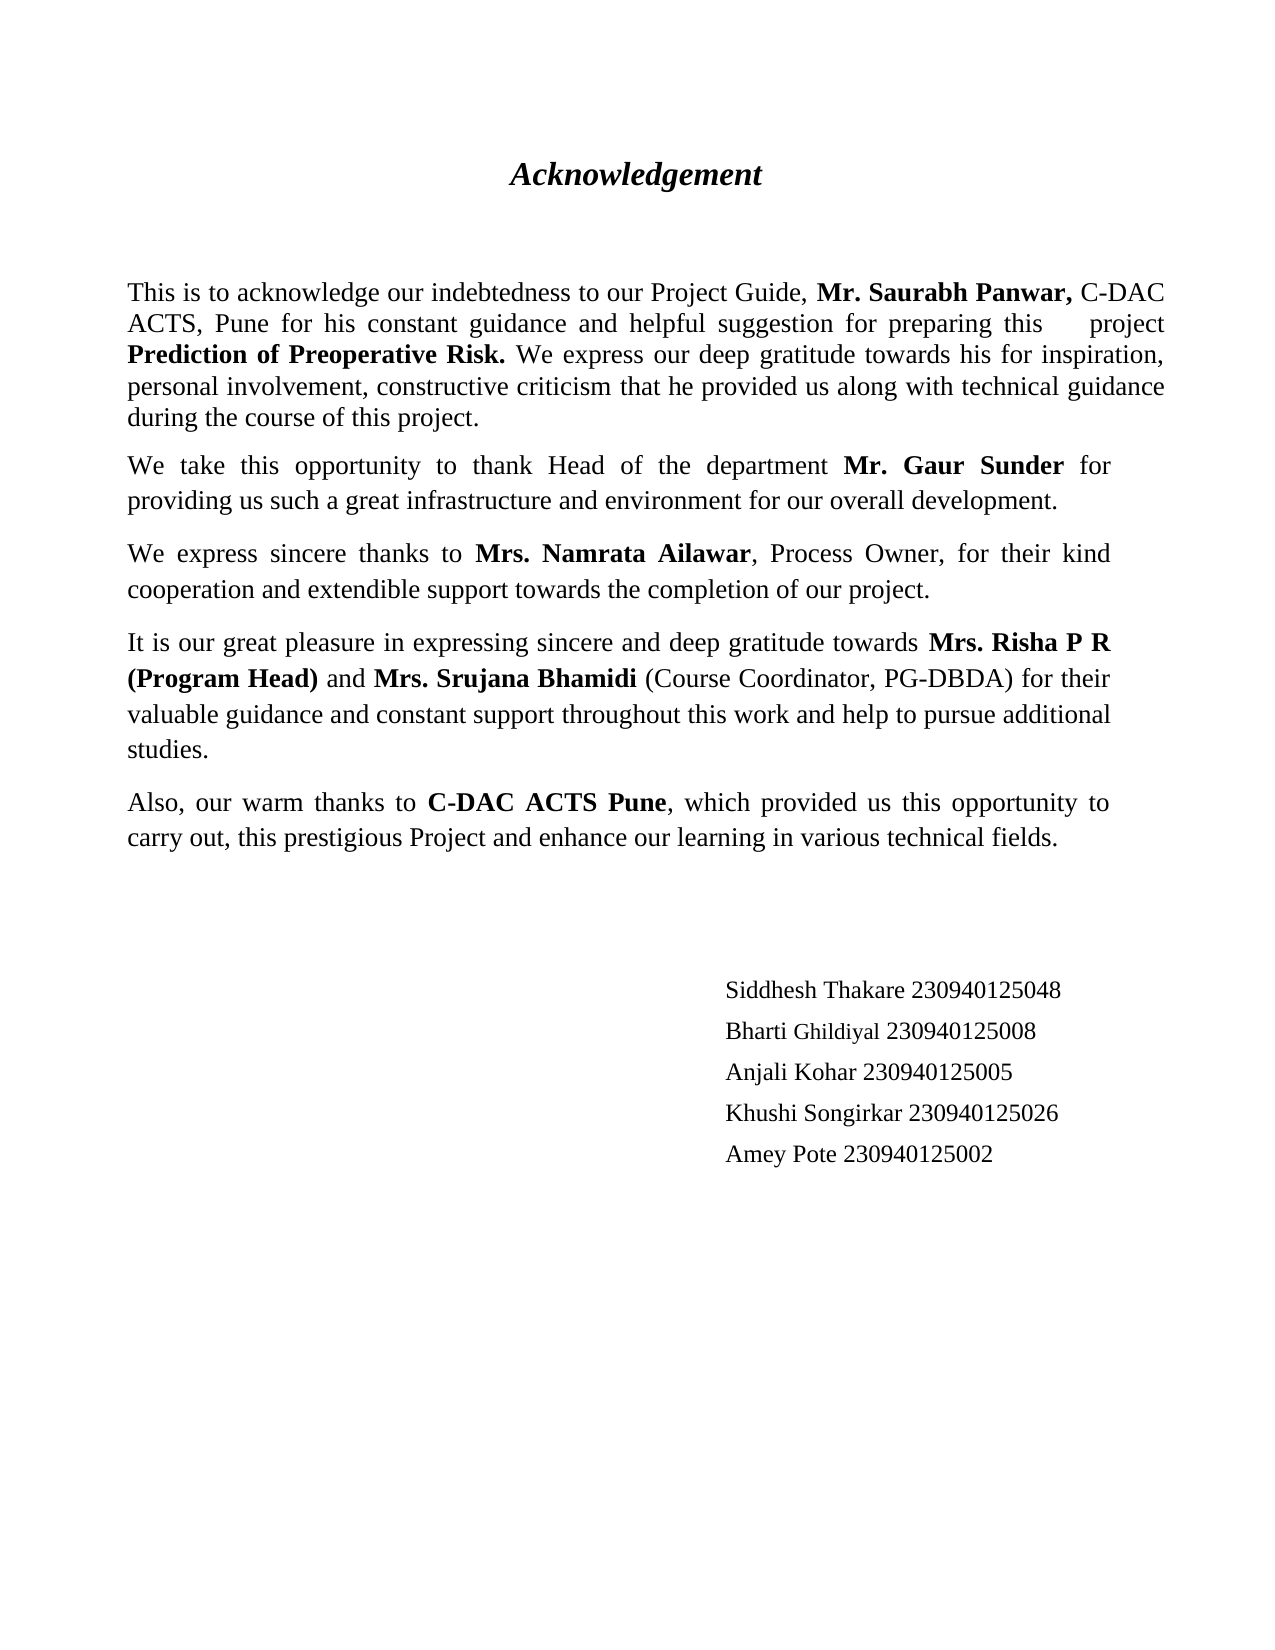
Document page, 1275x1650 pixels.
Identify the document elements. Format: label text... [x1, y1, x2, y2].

text This is to acknowledge our indebtedness to our Project Guide, Mr. Saurabh Panwar, C-DAC ACTS, Pune for his constant guidance and helpful suggestion for preparing this project Prediction of Preoperative Risk. We express our deep gratitude towards his for inspiration, personal involvement, constructive criticism that he provided us along with technical guidance during the course of this project. [127, 276, 1164, 432]
text Siddhesh Thakare 230940125048 Bharti Ghildiyal 230940125008 [150, 975, 1070, 1045]
text Also, our warm thanks to C-DAC ACTS Pune, which provided us this opportunity to carry out, this prestigious Project and enhance our learning in various technical fields. [127, 786, 1110, 852]
text We take this opportunity to thank Head of the department Mr. Gaur Sunder for providing us such a great infrastructure and environment for our overall development. [127, 449, 1111, 516]
text Khushi Songirkar 230940125026 [725, 1098, 1164, 1127]
text Amey Pote 230940125002 [725, 1139, 1164, 1168]
text It is our great pleasure in expressing sincere and deep gratitude towards Mrs. Risha P R (Program Head) and Mrs. Srujana Bhamidi (Course Coordinator, PG-DBDA) for their valuable guidance and constant support throughout this work and help to pursue additional studies. [127, 626, 1111, 765]
text Anjali Kohar 230940125005 [725, 1057, 1164, 1086]
text We express sincere thanks to Mrs. Namrata Ailawar, Process Owner, for their kind cooperation and extendible support towards the completion of our project. [127, 537, 1111, 604]
subtitle Acknowledgement [209, 154, 1066, 193]
